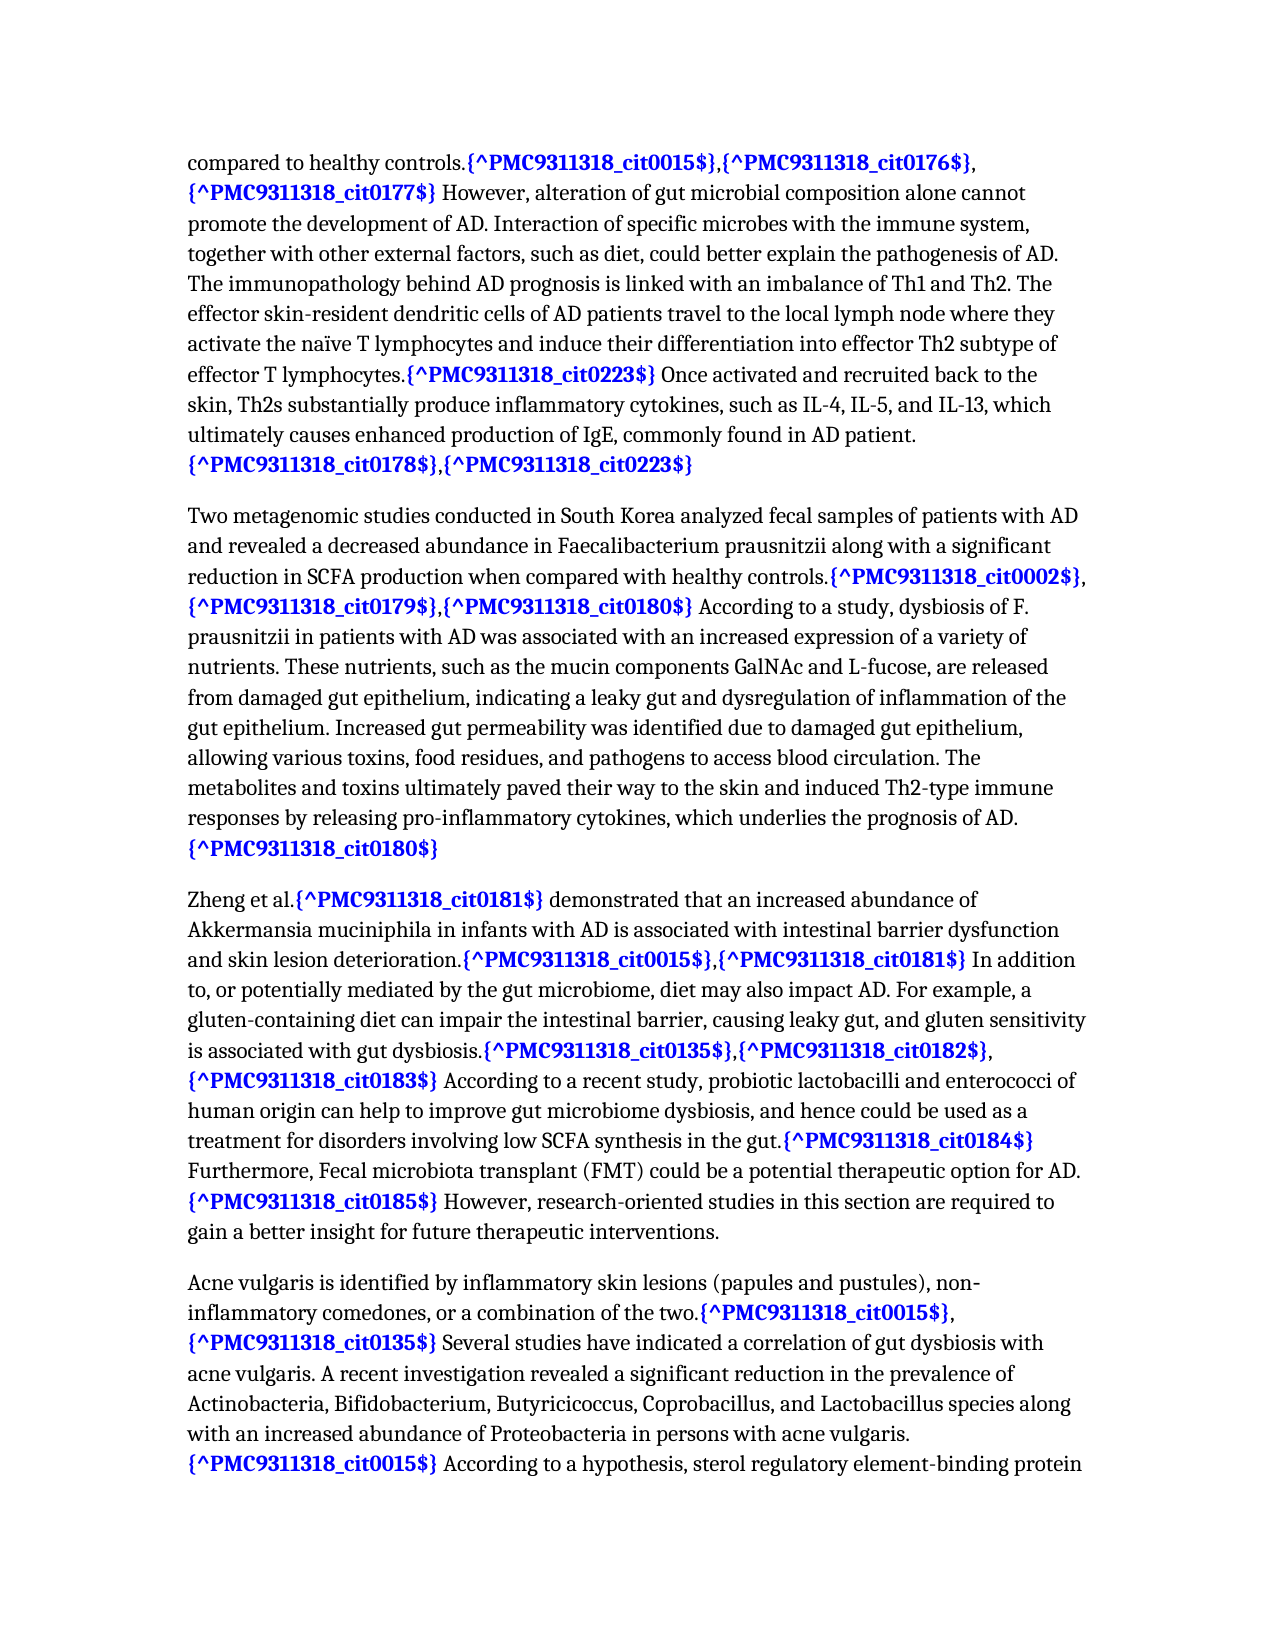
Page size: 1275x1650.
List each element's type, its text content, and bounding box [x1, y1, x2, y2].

text Two metagenomic studies conducted in South Korea analyzed fecal samples of patients with AD and revealed a decreased abundance in Faecalibacterium prausnitzii along with a significant reduction in SCFA production when compared with healthy controls.{^PMC9311318_cit0002$},{^PMC9311318_cit0179$},{^PMC9311318_cit0180$} According to a study, dysbiosis of F. prausnitzii in patients with AD was associated with an increased expression of a variety of nutrients. These nutrients, such as the mucin components GalNAc and L-fucose, are released from damaged gut epithelium, indicating a leaky gut and dysregulation of inflammation of the gut epithelium. Increased gut permeability was identified due to damaged gut epithelium, allowing various toxins, food residues, and pathogens to access blood circulation. The metabolites and toxins ultimately paved their way to the skin and induced Th2-type immune responses by releasing pro-inflammatory cytokines, which underlies the prognosis of AD.{^PMC9311318_cit0180$} [187, 503, 1087, 862]
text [187, 1270, 1087, 1477]
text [187, 150, 1087, 478]
text Zheng et al.{^PMC9311318_cit0181$} demonstrated that an increased abundance of Akkermansia muciniphila in infants with AD is associated with intestinal barrier dysfunction and skin lesion deterioration.{^PMC9311318_cit0015$},{^PMC9311318_cit0181$} In addition to, or potentially mediated by the gut microbiome, diet may also impact AD. For example, a gluten-containing diet can impair the intestinal barrier, causing leaky gut, and gluten sensitivity is associated with gut dysbiosis.{^PMC9311318_cit0135$},{^PMC9311318_cit0182$},{^PMC9311318_cit0183$} According to a recent study, probiotic lactobacilli and enterococci of human origin can help to improve gut microbiome dysbiosis, and hence could be used as a treatment for disorders involving low SCFA synthesis in the gut.{^PMC9311318_cit0184$} Furthermore, Fecal microbiota transplant (FMT) could be a potential therapeutic option for AD.{^PMC9311318_cit0185$} However, research-oriented studies in this section are required to gain a better insight for future therapeutic interventions. [187, 886, 1087, 1245]
